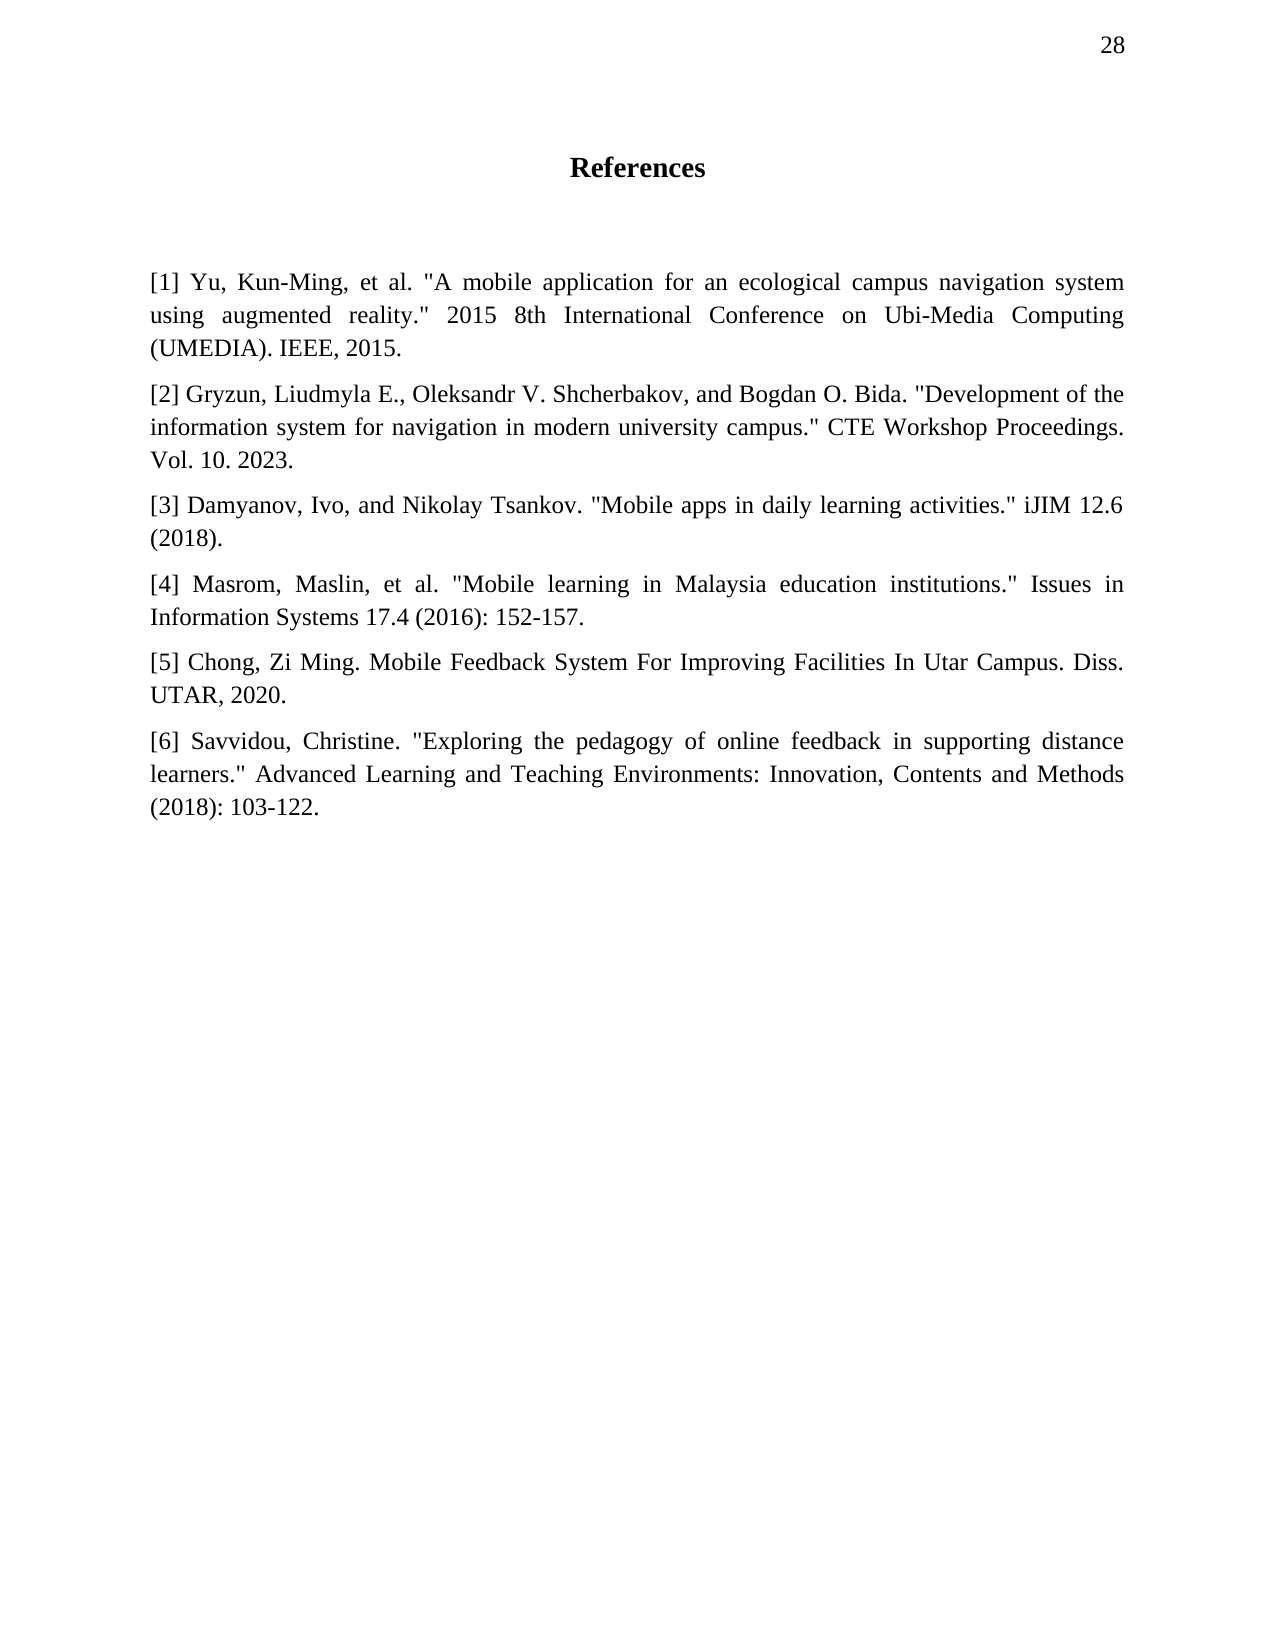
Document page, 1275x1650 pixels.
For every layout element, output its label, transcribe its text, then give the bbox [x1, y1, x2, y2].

text [5] Chong, Zi Ming. Mobile Feedback System For Improving Facilities In Utar Campus. Diss. UTAR, 2020. [150, 647, 1125, 709]
text [1] Yu, Kun-Ming, et al. "A mobile application for an ecological campus navigation system using augmented reality." 2015 8th International Conference on Ubi-Media Computing (UMEDIA). IEEE, 2015. [150, 267, 1125, 362]
text [3] Damyanov, Ivo, and Nikolay Tsankov. "Mobile apps in daily learning activities." iJIM 12.6 (2018). [150, 490, 1125, 552]
text [2] Gryzun, Liudmyla E., Oleksandr V. Shcherbakov, and Bogdan O. Bida. "Development of the information system for navigation in modern university campus." CTE Workshop Proceedings. Vol. 10. 2023. [150, 379, 1125, 473]
text [4] Masrom, Maslin, et al. "Mobile learning in Malaysia education institutions." Issues in Information Systems 17.4 (2016): 152-157. [150, 569, 1125, 631]
text [6] Savvidou, Christine. "Exploring the pedagogy of online feedback in supporting distance learners." Advanced Learning and Teaching Environments: Innovation, Contents and Methods (2018): 103-122. [150, 726, 1125, 821]
subtitle References [150, 150, 1125, 183]
